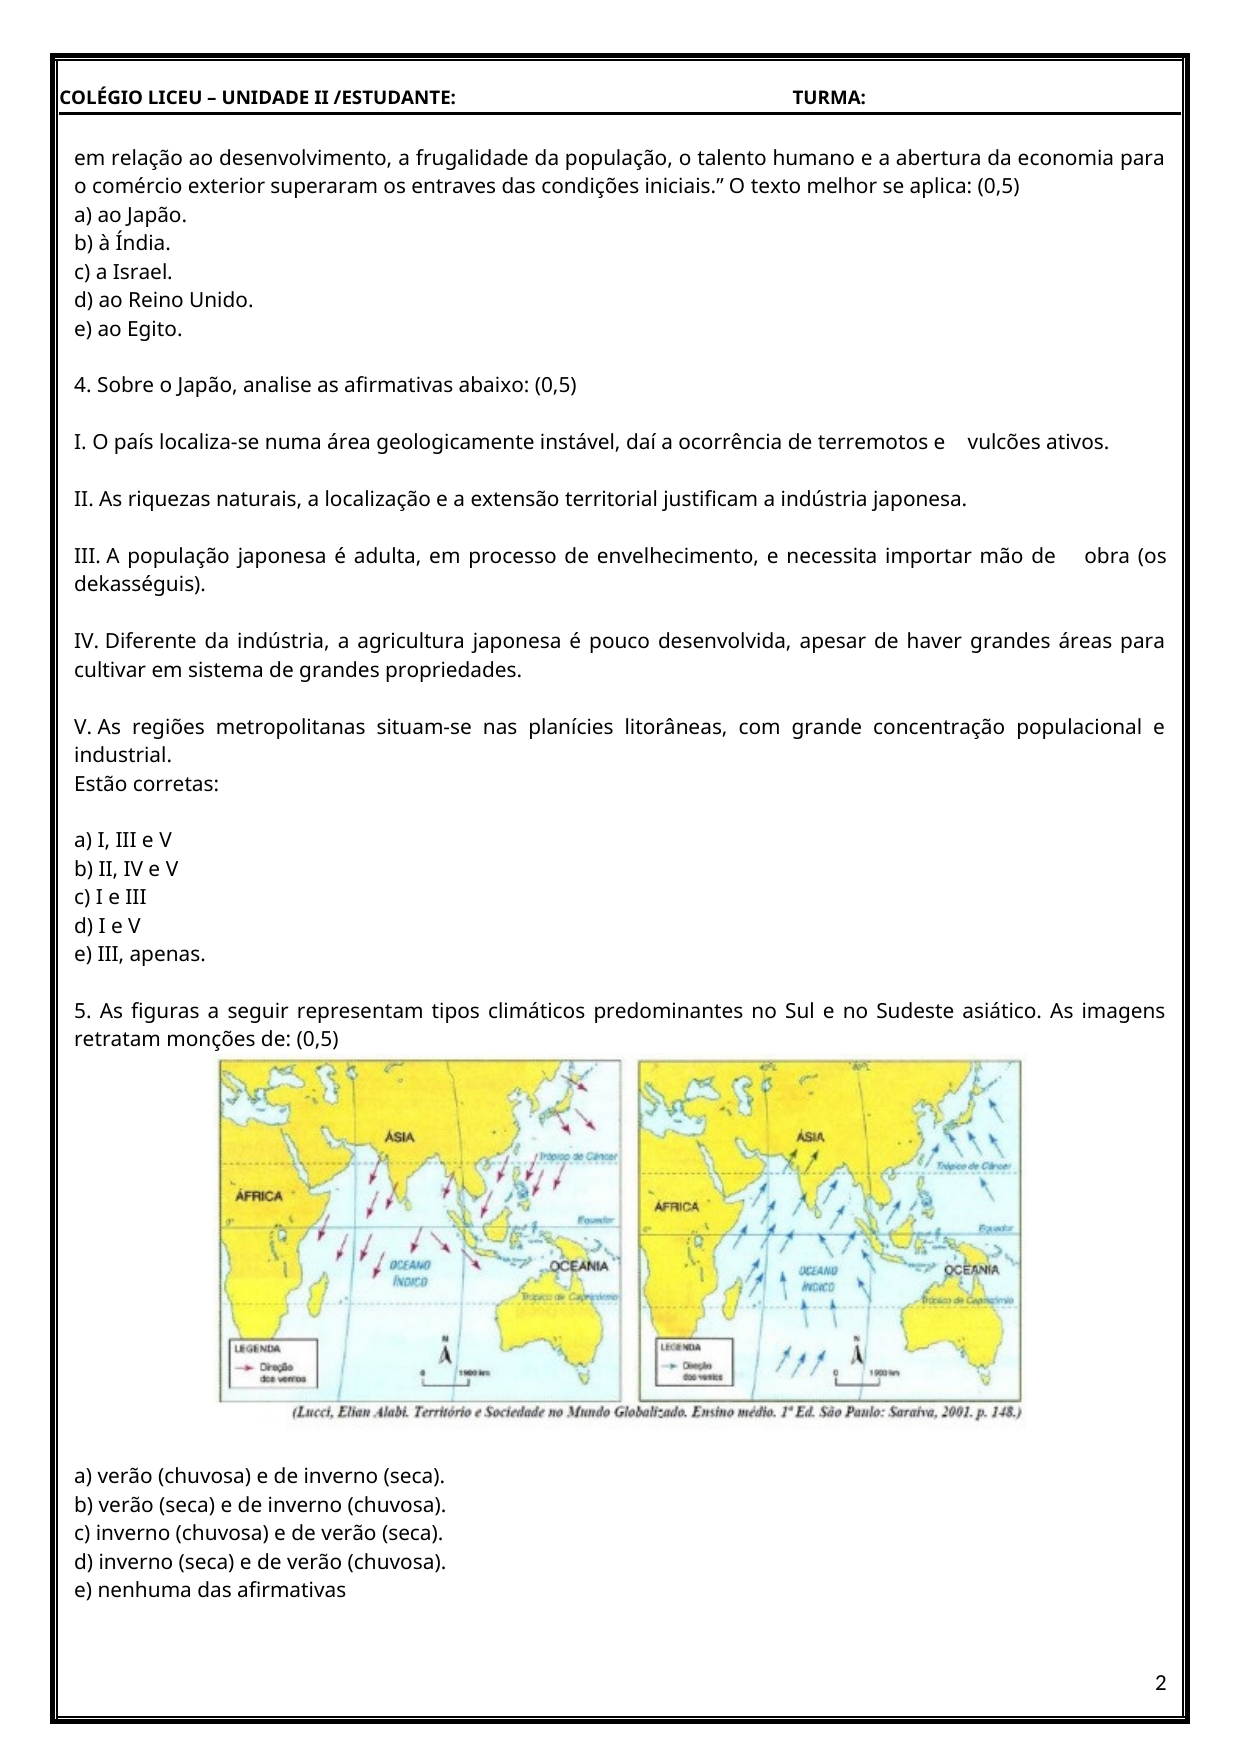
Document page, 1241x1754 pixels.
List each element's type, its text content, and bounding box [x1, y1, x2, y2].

text c) inverno (chuvosa) e de verão (seca). [74, 1518, 1167, 1547]
text d) inverno (seca) e de verão (chuvosa). [74, 1547, 1167, 1575]
text c) a Israel. [74, 257, 1167, 285]
text c) I e III [74, 882, 1167, 911]
text d) ao Reino Unido. [74, 285, 1167, 314]
text I. O país localiza-se numa área geologicamente instável, daí a ocorrência de terremotos e vulcões ativos. [74, 427, 1167, 456]
text IV. Diferente da indústria, a agricultura japonesa é pouco desenvolvida, apesar de haver grandes áreas para cultivar em sistema de grandes propriedades. [74, 626, 1167, 683]
text b) verão (seca) e de inverno (chuvosa). [74, 1490, 1167, 1518]
text Estão corretas: [74, 769, 1167, 797]
text III. A população japonesa é adulta, em processo de envelhecimento, e necessita importar mão de obra (os dekasséguis). [74, 541, 1167, 598]
text d) I e V [74, 911, 1167, 939]
text e) III, apenas. [74, 939, 1167, 968]
text e) nenhuma das afirmativas [74, 1575, 1167, 1604]
text b) II, IV e V [74, 854, 1167, 882]
text a) I, III e V [74, 826, 1167, 854]
text a) verão (chuvosa) e de inverno (seca). [74, 1462, 1167, 1490]
text V. As regiões metropolitanas situam-se nas planícies litorâneas, com grande concentração populacional e industrial. [74, 712, 1167, 769]
text II. As riquezas naturais, a localização e a extensão territorial justificam a indústria japonesa. [74, 484, 1167, 513]
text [74, 143, 1167, 200]
text 5. As figuras a seguir representam tipos climáticos predominantes no Sul e no Sudeste asiático. As imagens retratam monções de: (0,5) [74, 996, 1167, 1053]
text b) à Índia. [74, 228, 1167, 257]
text a) ao Japão. [74, 200, 1167, 228]
text 4. Sobre o Japão, analise as afirmativas abaixo: (0,5) [74, 371, 1167, 399]
text e) ao Egito. [74, 314, 1167, 342]
picture [212, 1053, 1028, 1434]
